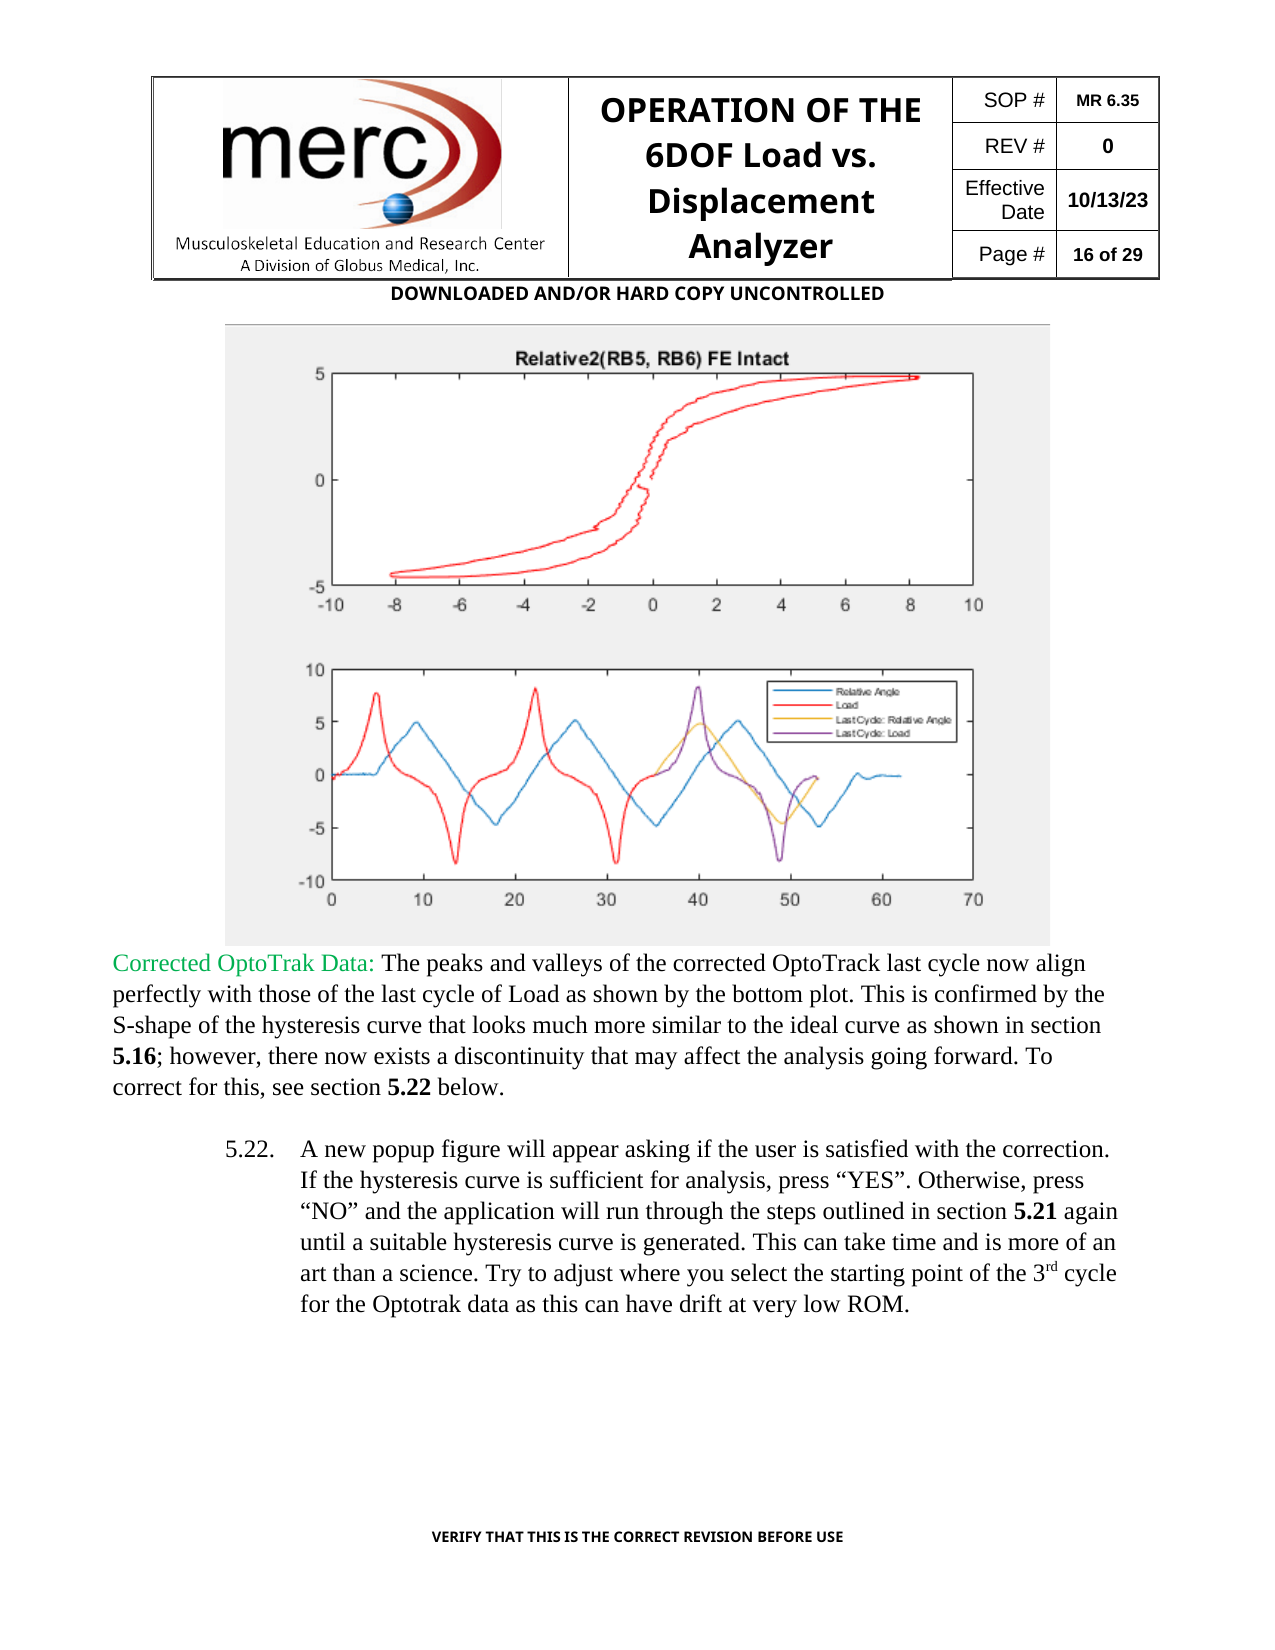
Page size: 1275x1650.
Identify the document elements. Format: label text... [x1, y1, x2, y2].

picture [225, 324, 1050, 946]
list Corrected OptoTrak Data: The peaks and valleys of the corrected OptoTrack last cycle now align perfectly with those of the last cycle of Load as shown by the bottom plot. This is confirmed by the S-shape of the hysteresis curve that looks much more similar to the ideal curve as shown in section 5.16; however, there now exists a discontinuity that may affect the analysis going forward. To correct for this, see section 5.22 below. [112, 948, 1125, 1101]
list A new popup figure will appear asking if the user is satisfied with the correction. If the hysteresis curve is sufficient for analysis, press “YES”. Otherwise, press “NO” and the application will run through the steps outlined in section 5.21 again until a suitable hysteresis curve is generated. This can take time and is more of an art than a science. Try to adjust where you select the starting point of the 3rd cycle for the Optotrak data as this can have drift at very low ROM. [225, 1134, 1125, 1318]
picture [162, 78, 558, 278]
